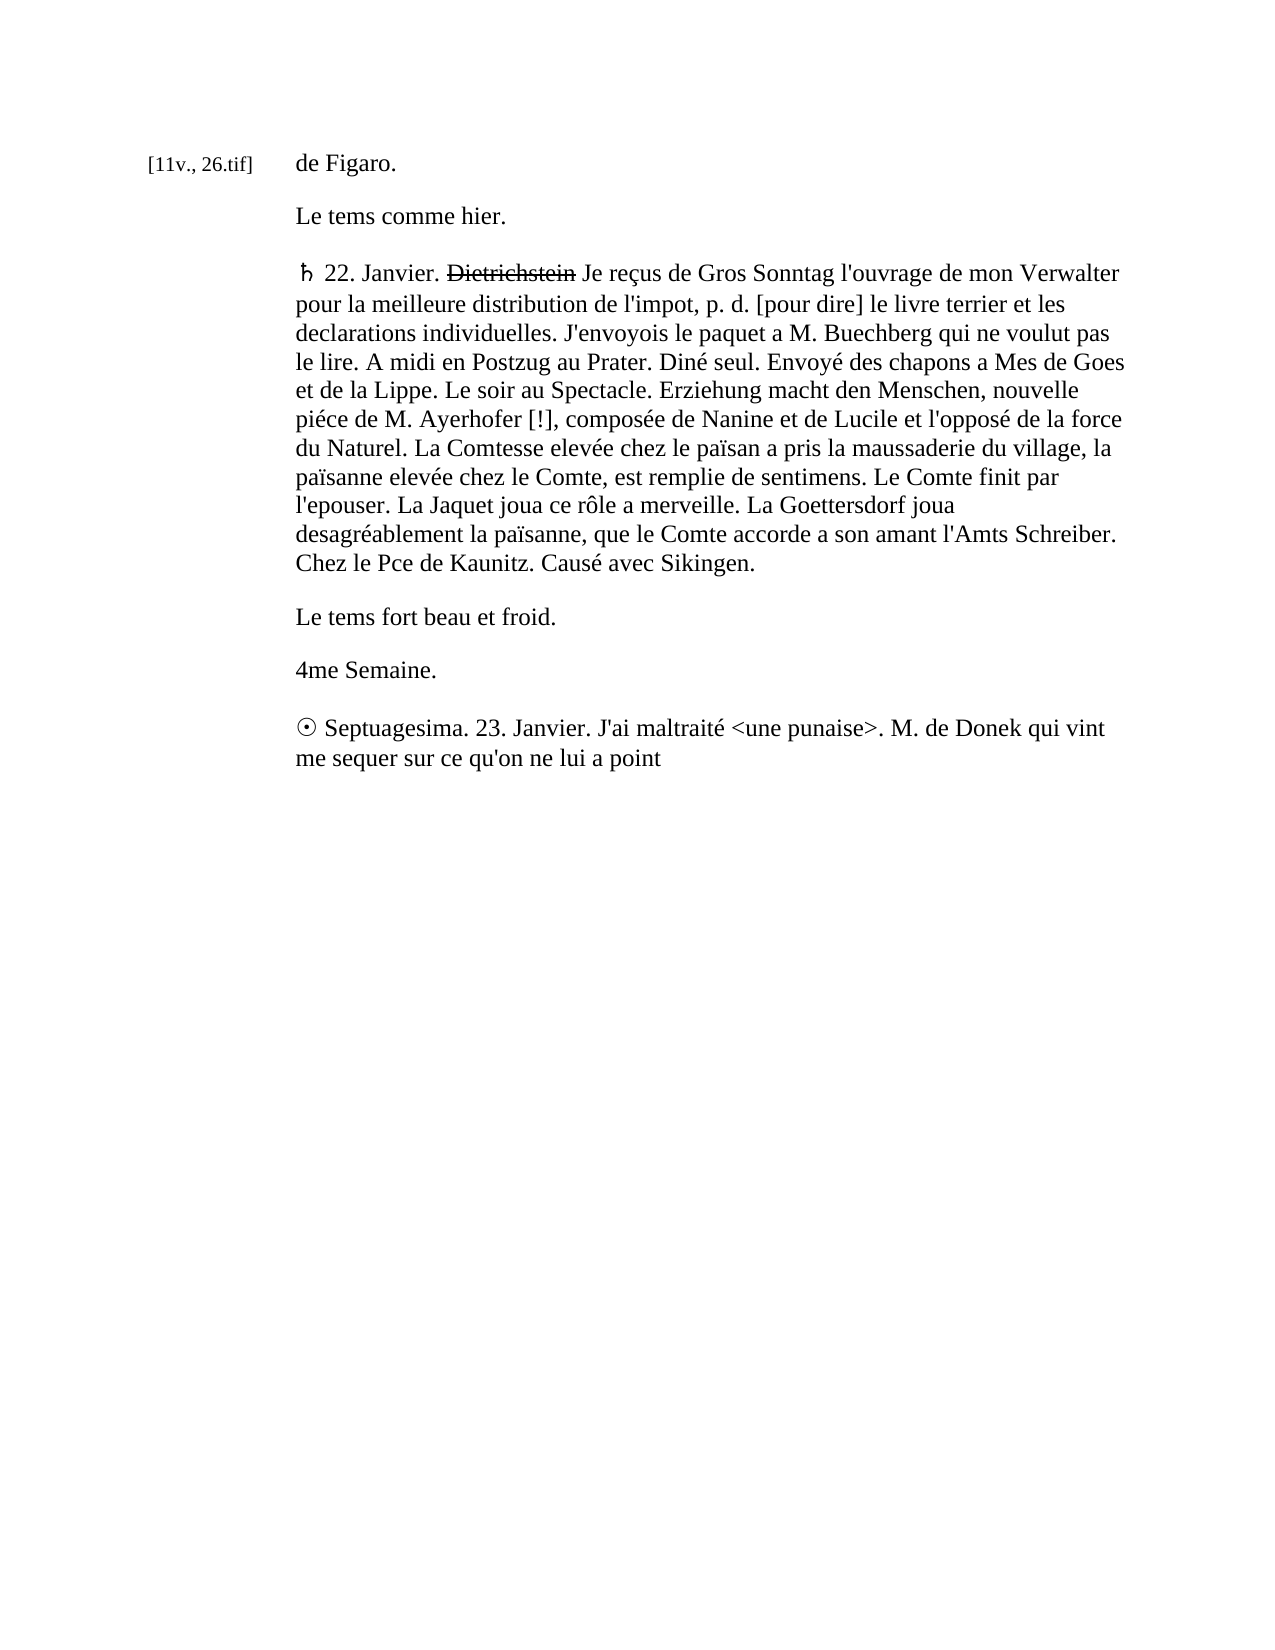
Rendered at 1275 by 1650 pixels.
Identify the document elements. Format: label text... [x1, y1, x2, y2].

text [11v., 26.tif] de Figaro. [148, 148, 1127, 176]
text ☉ Septuagesima. 23. Janvier. J'ai maltraité <une punaise>. M. de Donek qui vint me sequer sur ce qu'on ne lui a point [295, 709, 1127, 772]
text ♄ 22. Janvier. Dietrichstein Je reçus de Gros Sonntag l'ouvrage de mon Verwalter pour la meilleure distribution de l'impot, p. d. [pour dire] le livre terrier et les declarations individuelles. J'envoyois le paquet a M. Buechberg qui ne voulut pas le lire. A midi en Postzug au Prater. Diné seul. Envoyé des chapons a Mes de Goes et de la Lippe. Le soir au Spectacle. Erziehung macht den Menschen, nouvelle piéce de M. Ayerhofer [!], composée de Nanine et de Lucile et l'opposé de la force du Naturel. La Comtesse elevée chez le païsan a pris la maussaderie du village, la païsanne elevée chez le Comte, est remplie de sentimens. Le Comte finit par l'epouser. La Jaquet joua ce rôle a merveille. La Goettersdorf joua desagréablement la païsanne, que le Comte accorde a son amant l'Amts Schreiber. Chez le Pce de Kaunitz. Causé avec Sikingen. [295, 255, 1127, 577]
text 4me Semaine. [295, 655, 1127, 684]
text Le tems fort beau et froid. [295, 602, 1127, 630]
text Le tems comme hier. [295, 201, 1127, 230]
